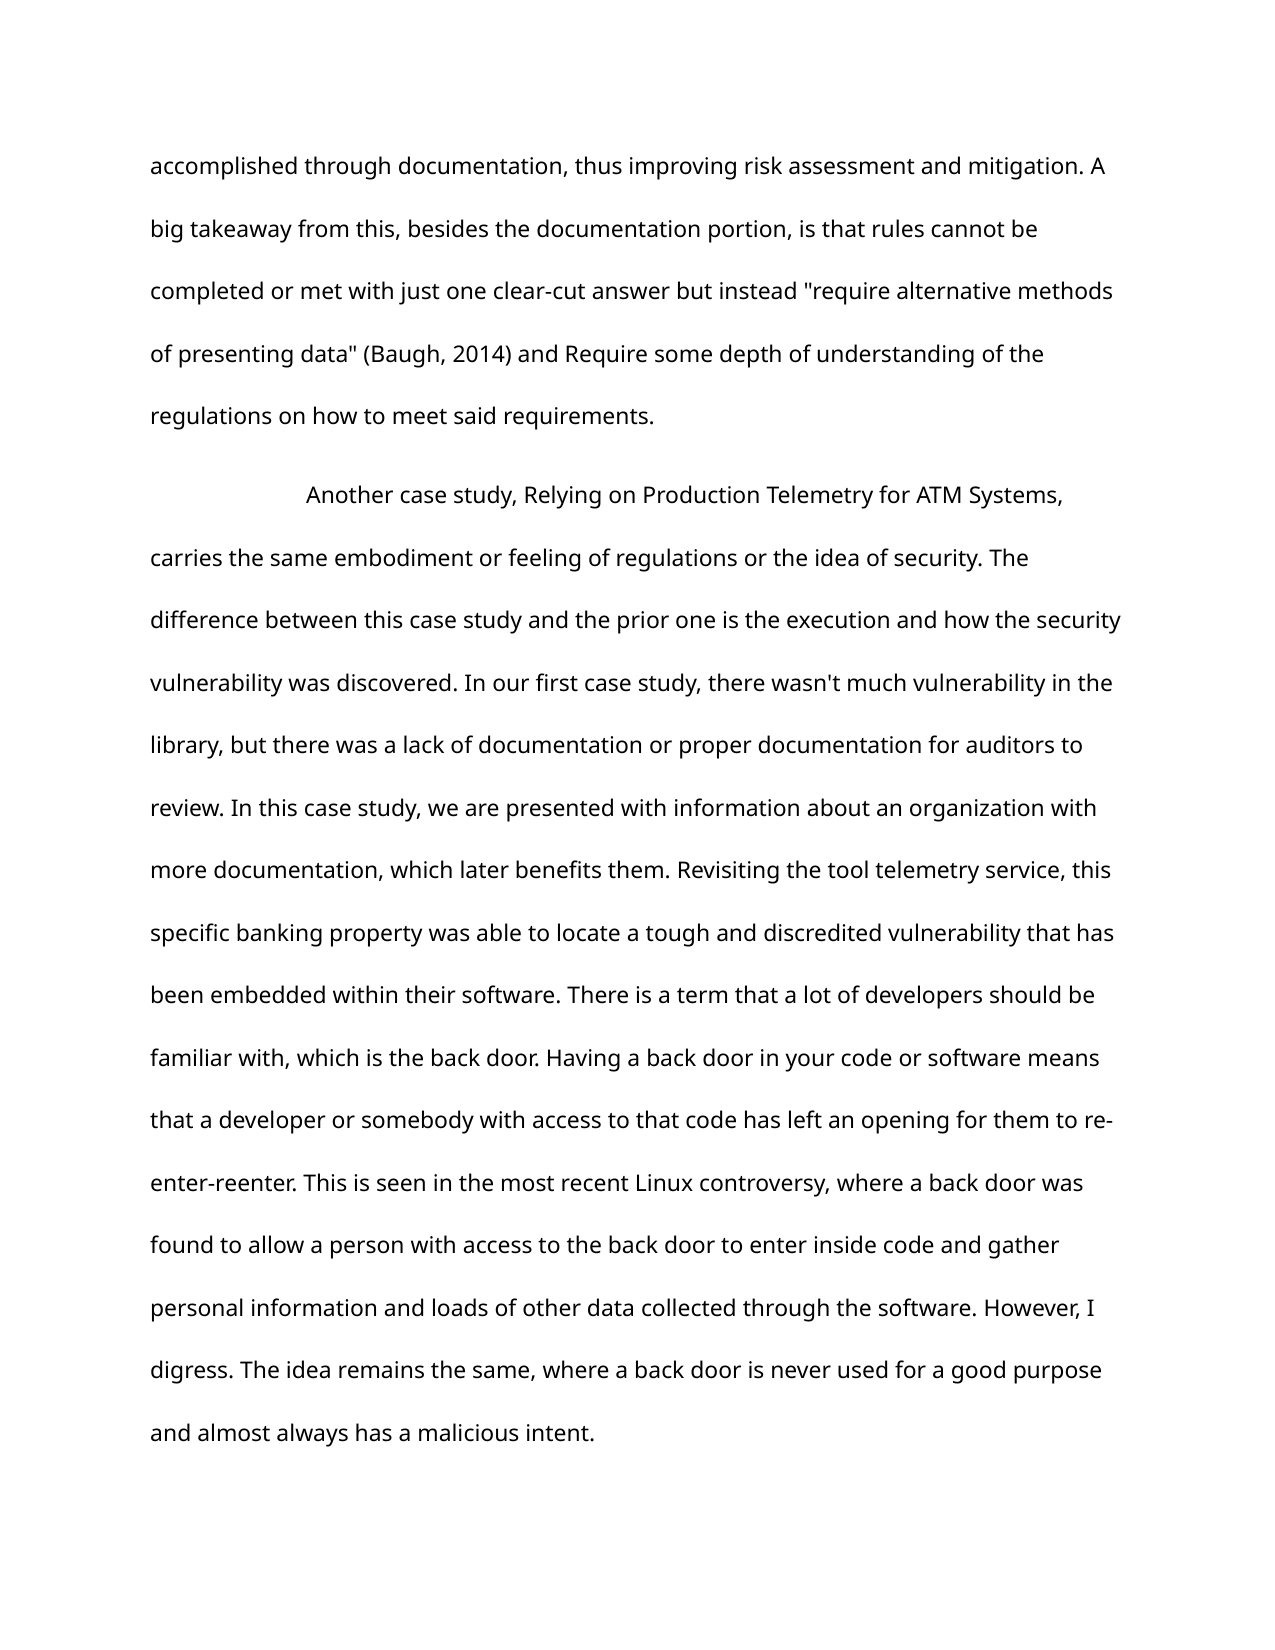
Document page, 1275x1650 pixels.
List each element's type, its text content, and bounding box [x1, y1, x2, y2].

text Another case study, Relying on Production Telemetry for ATM Systems, carries the same embodiment or feeling of regulations or the idea of security. The difference between this case study and the prior one is the execution and how the security vulnerability was discovered. In our first case study, there wasn't much vulnerability in the library, but there was a lack of documentation or proper documentation for auditors to review. In this case study, we are presented with information about an organization with more documentation, which later benefits them. Revisiting the tool telemetry service, this specific banking property was able to locate a tough and discredited vulnerability that has been embedded within their software. There is a term that a lot of developers should be familiar with, which is the back door. Having a back door in your code or software means that a developer or somebody with access to that code has left an opening for them to re-enter-reenter. This is seen in the most recent Linux controversy, where a back door was found to allow a person with access to the back door to enter inside code and gather personal information and loads of other data collected through the software. However, I digress. The idea remains the same, where a back door is never used for a good purpose and almost always has a malicious intent. [150, 479, 1125, 1448]
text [150, 150, 1125, 431]
